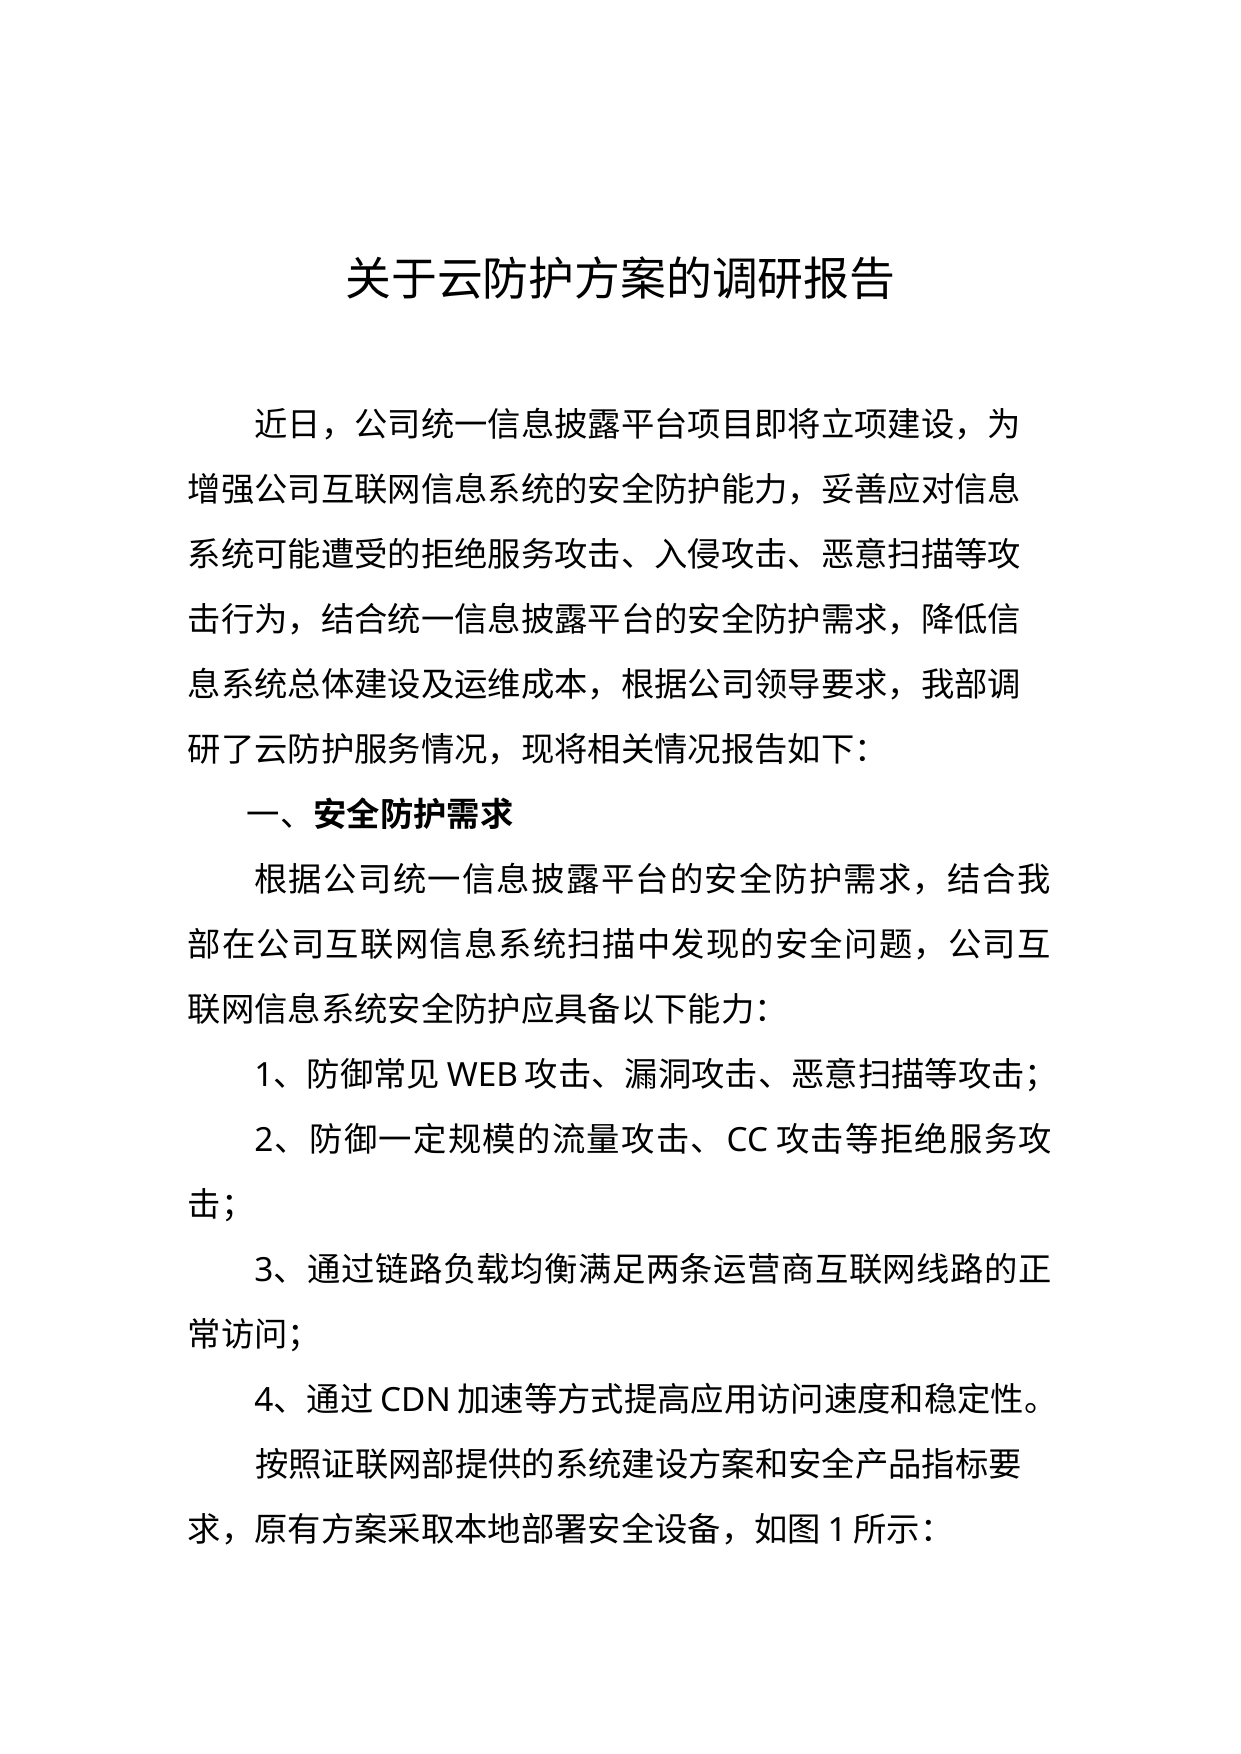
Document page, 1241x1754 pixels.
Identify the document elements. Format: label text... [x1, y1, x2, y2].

text 3、通过链路负载均衡满足两条运营商互联网线路的正常访问； [187, 1234, 1053, 1364]
text 4、通过CDN加速等方式提高应用访问速度和稳定性。 [187, 1364, 1053, 1429]
text 1、防御常见WEB攻击、漏洞攻击、恶意扫描等攻击； [187, 1039, 1053, 1104]
text 按照证联网部提供的系统建设方案和安全产品指标要求，原有方案采取本地部署安全设备，如图1所示： [187, 1429, 1053, 1559]
text 一、安全防护需求 [187, 779, 1053, 844]
text 关于云防护方案的调研报告 [187, 227, 1053, 324]
text 近日，公司统一信息披露平台项目即将立项建设，为增强公司互联网信息系统的安全防护能力，妥善应对信息系统可能遭受的拒绝服务攻击、入侵攻击、恶意扫描等攻击行为，结合统一信息披露平台的安全防护需求，降低信息系统总体建设及运维成本，根据公司领导要求，我部调研了云防护服务情况，现将相关情况报告如下： [187, 389, 1053, 779]
text 2、防御一定规模的流量攻击、CC攻击等拒绝服务攻击； [187, 1104, 1053, 1234]
text 根据公司统一信息披露平台的安全防护需求，结合我部在公司互联网信息系统扫描中发现的安全问题，公司互联网信息系统安全防护应具备以下能力： [187, 844, 1053, 1039]
